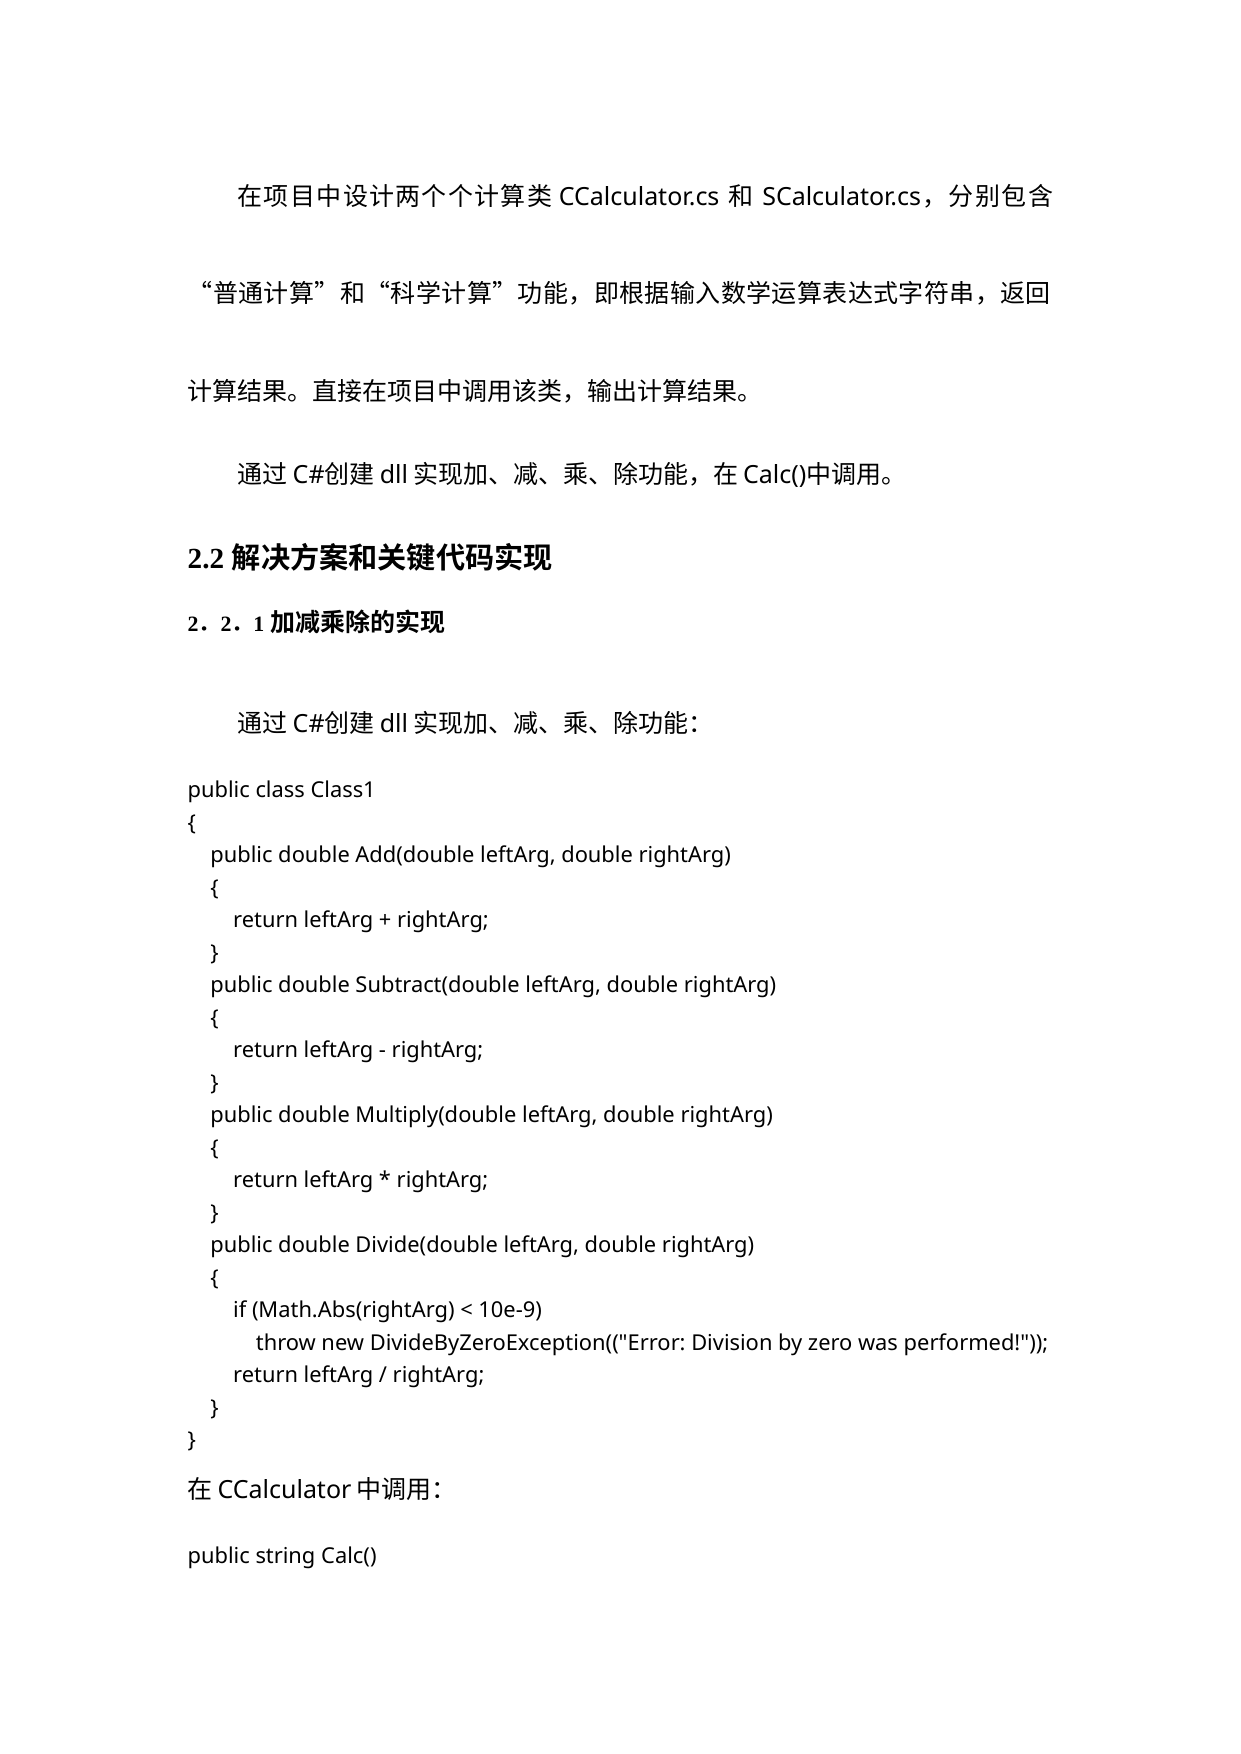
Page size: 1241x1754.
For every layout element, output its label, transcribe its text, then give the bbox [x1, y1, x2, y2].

text return leftArg / rightArg; [187, 1358, 1053, 1390]
text 通过C#创建dll实现加、减、乘、除功能，在Calc()中调用。 [187, 440, 1053, 505]
text public class Class1 [187, 773, 1053, 805]
text } [187, 1423, 1053, 1455]
text public double Multiply(double leftArg, double rightArg) [187, 1098, 1053, 1130]
text public double Divide(double leftArg, double rightArg) [187, 1228, 1053, 1260]
text return leftArg * rightArg; [187, 1163, 1053, 1195]
text } [187, 1390, 1053, 1423]
text } [187, 1065, 1053, 1098]
text public double Add(double leftArg, double rightArg) [187, 838, 1053, 870]
text { [187, 1130, 1053, 1163]
text 通过C#创建dll实现加、减、乘、除功能： [187, 689, 1053, 754]
text return leftArg - rightArg; [187, 1033, 1053, 1065]
text 2.2 解决方案和关键代码实现 [187, 523, 1053, 588]
text if (Math.Abs(rightArg) < 10e-9) [187, 1293, 1053, 1325]
text return leftArg + rightArg; [187, 903, 1053, 935]
text { [187, 805, 1053, 838]
text } [187, 935, 1053, 968]
text { [187, 870, 1053, 903]
text { [187, 1000, 1053, 1033]
text public string Calc() [187, 1538, 1053, 1571]
text } [187, 1195, 1053, 1228]
text 在项目中设计两个个计算类CCalculator.cs 和 SCalculator.cs，分别包含“普通计算”和“科学计算”功能，即根据输入数学运算表达式字符串，返回计算结果。直接在项目中调用该类，输出计算结果。 [187, 162, 1053, 422]
text { [187, 1260, 1053, 1293]
text 2．2．1 加减乘除的实现 [187, 588, 1053, 653]
text throw new DivideByZeroException(("Error: Division by zero was performed!")); [187, 1325, 1053, 1358]
text 在CCalculator中调用： [187, 1455, 1053, 1520]
text public double Subtract(double leftArg, double rightArg) [187, 968, 1053, 1000]
